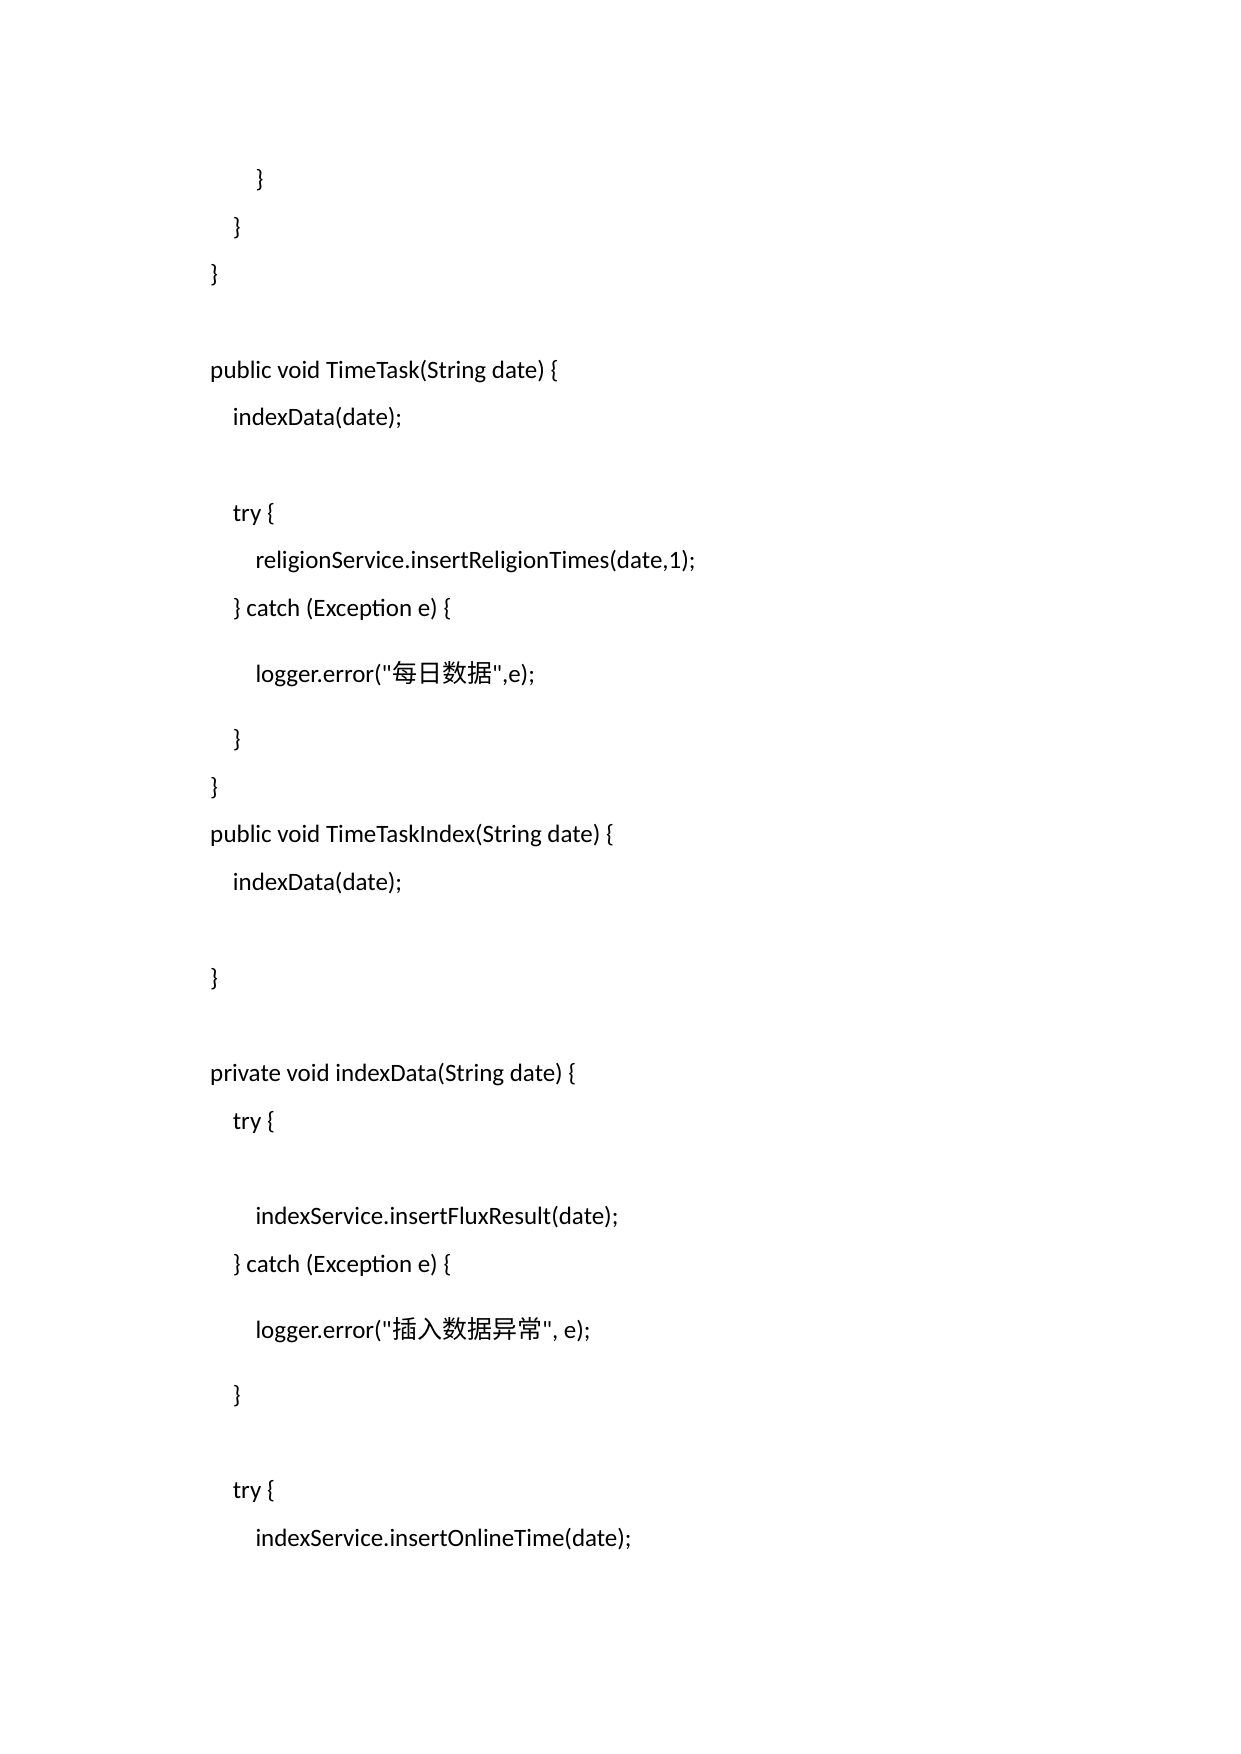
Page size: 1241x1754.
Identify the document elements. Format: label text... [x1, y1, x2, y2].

text } [187, 162, 1053, 194]
text } [187, 722, 1053, 755]
text } [187, 1378, 1053, 1410]
text logger.error("每日数据",e); [187, 639, 1053, 704]
text } [187, 770, 1053, 802]
text } catch (Exception e) { [187, 1247, 1053, 1279]
text indexService.insertOnlineTime(date); [187, 1521, 1053, 1553]
text indexData(date); [187, 865, 1053, 898]
text religionService.insertReligionTimes(date,1); [187, 544, 1053, 576]
text } [187, 257, 1053, 290]
text public void TimeTask(String date) { [187, 353, 1053, 385]
text private void indexData(String date) { [187, 1056, 1053, 1089]
text } catch (Exception e) { [187, 591, 1053, 624]
text public void TimeTaskIndex(String date) { [187, 818, 1053, 850]
text indexData(date); [187, 401, 1053, 433]
text try { [187, 496, 1053, 528]
text indexService.insertFluxResult(date); [187, 1199, 1053, 1232]
text } [187, 210, 1053, 242]
text try { [187, 1104, 1053, 1136]
text logger.error("插入数据异常", e); [187, 1295, 1053, 1360]
text } [187, 961, 1053, 993]
text try { [187, 1473, 1053, 1506]
